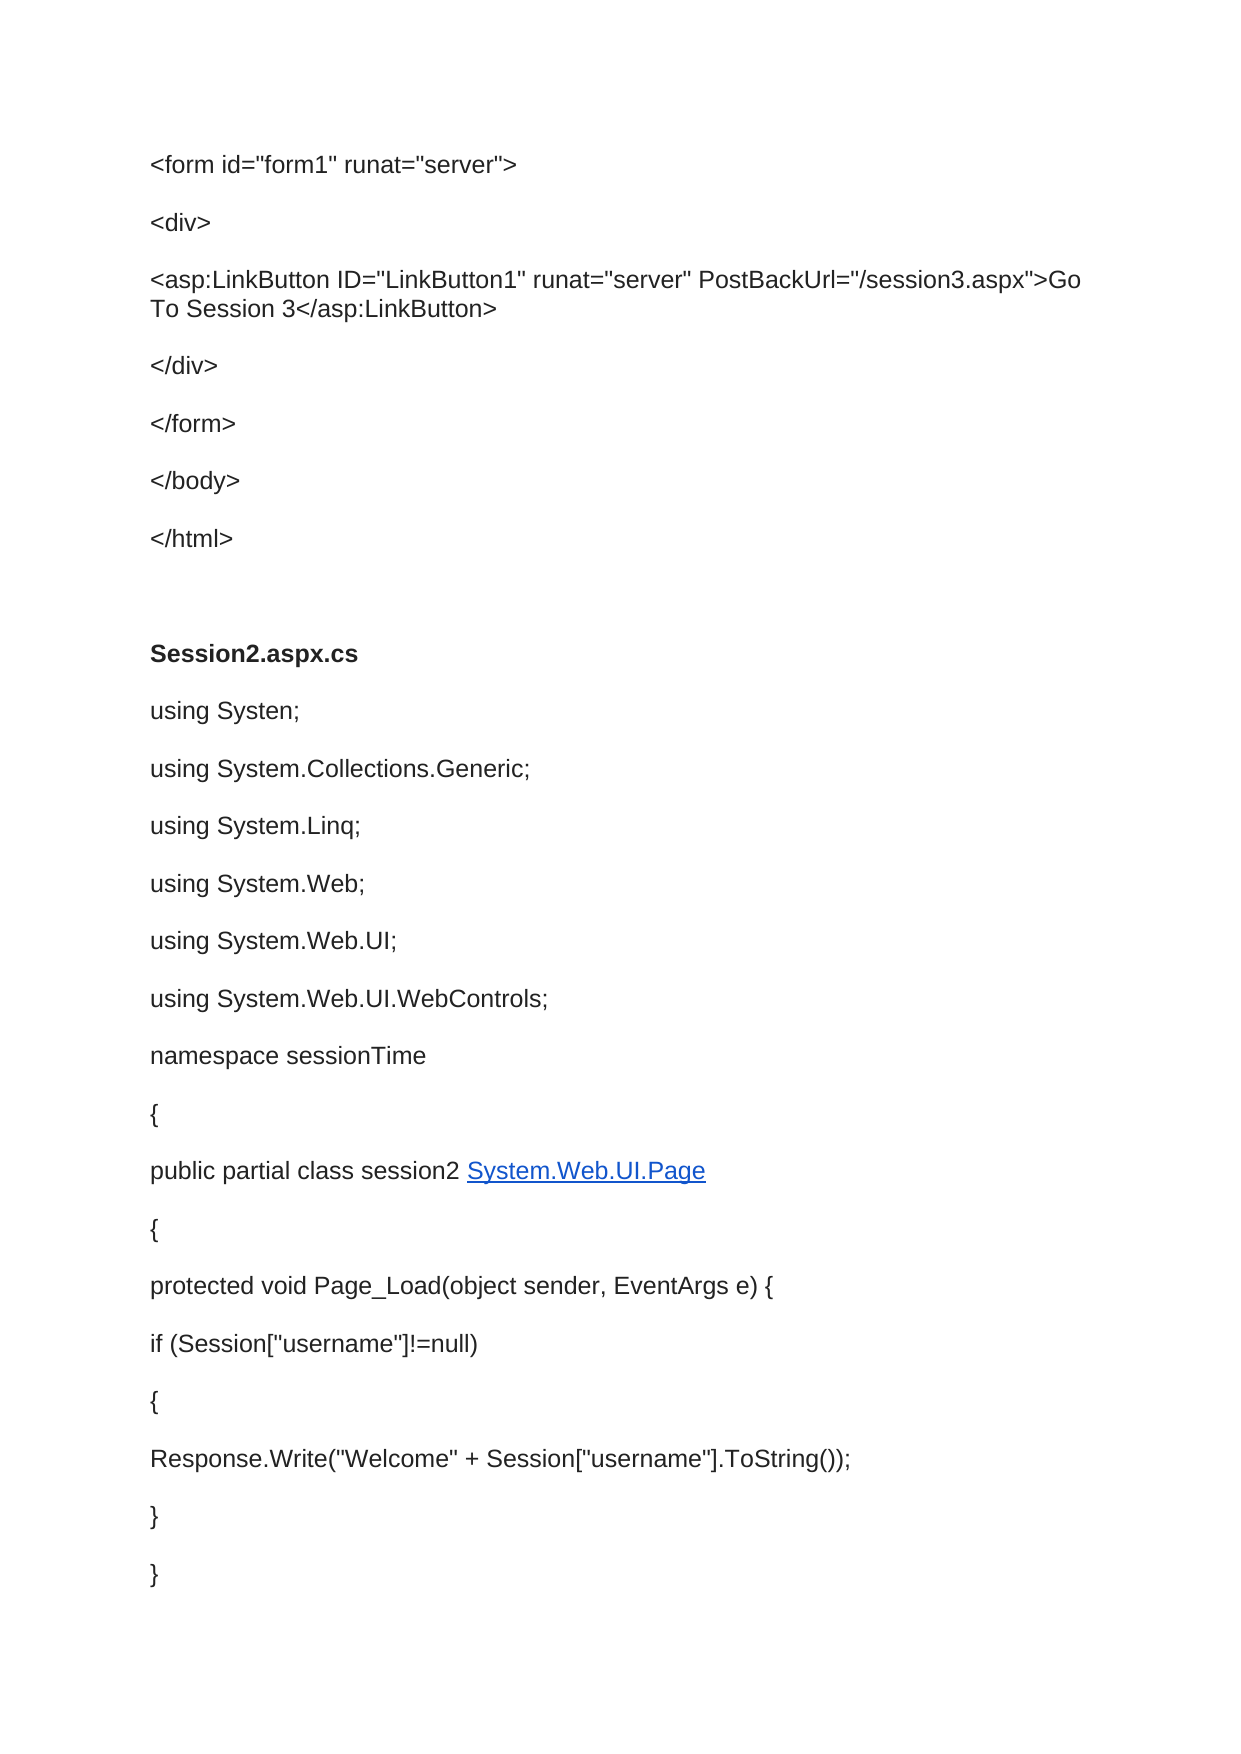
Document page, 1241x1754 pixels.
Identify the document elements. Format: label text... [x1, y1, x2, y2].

text <asp:LinkButton ID="LinkButton1" runat="server" PostBackUrl="/session3.aspx">Go To Session 3</asp:LinkButton> [150, 265, 1090, 322]
text </body> [150, 466, 1090, 495]
text Response.Write("Welcome" + Session["username"].ToString()); [150, 1444, 1090, 1472]
text } [150, 1559, 1090, 1587]
text </form> [150, 409, 1090, 437]
text </div> [150, 351, 1090, 380]
text </html> [150, 524, 1090, 552]
text using System.Web; [150, 869, 1090, 897]
text using System.Linq; [150, 811, 1090, 840]
text using Systen; [150, 696, 1090, 725]
text public partial class session2 System.Web.UI.Page [150, 1156, 1090, 1185]
text using System.Web.UI.WebControls; [150, 984, 1090, 1012]
text protected void Page_Load(object sender, EventArgs e) { [150, 1271, 1090, 1300]
text } [150, 1501, 1090, 1530]
text { [150, 1099, 1090, 1127]
text Session2.aspx.cs [150, 639, 1090, 667]
text namespace sessionTime [150, 1041, 1090, 1070]
text <form id="form1" runat="server"> [150, 150, 1090, 179]
text if (Session["username"]!=null) [150, 1329, 1090, 1357]
text <div> [150, 207, 1090, 236]
text { [150, 1386, 1090, 1415]
text { [150, 1214, 1090, 1242]
text using System.Collections.Generic; [150, 754, 1090, 782]
text using System.Web.UI; [150, 926, 1090, 955]
